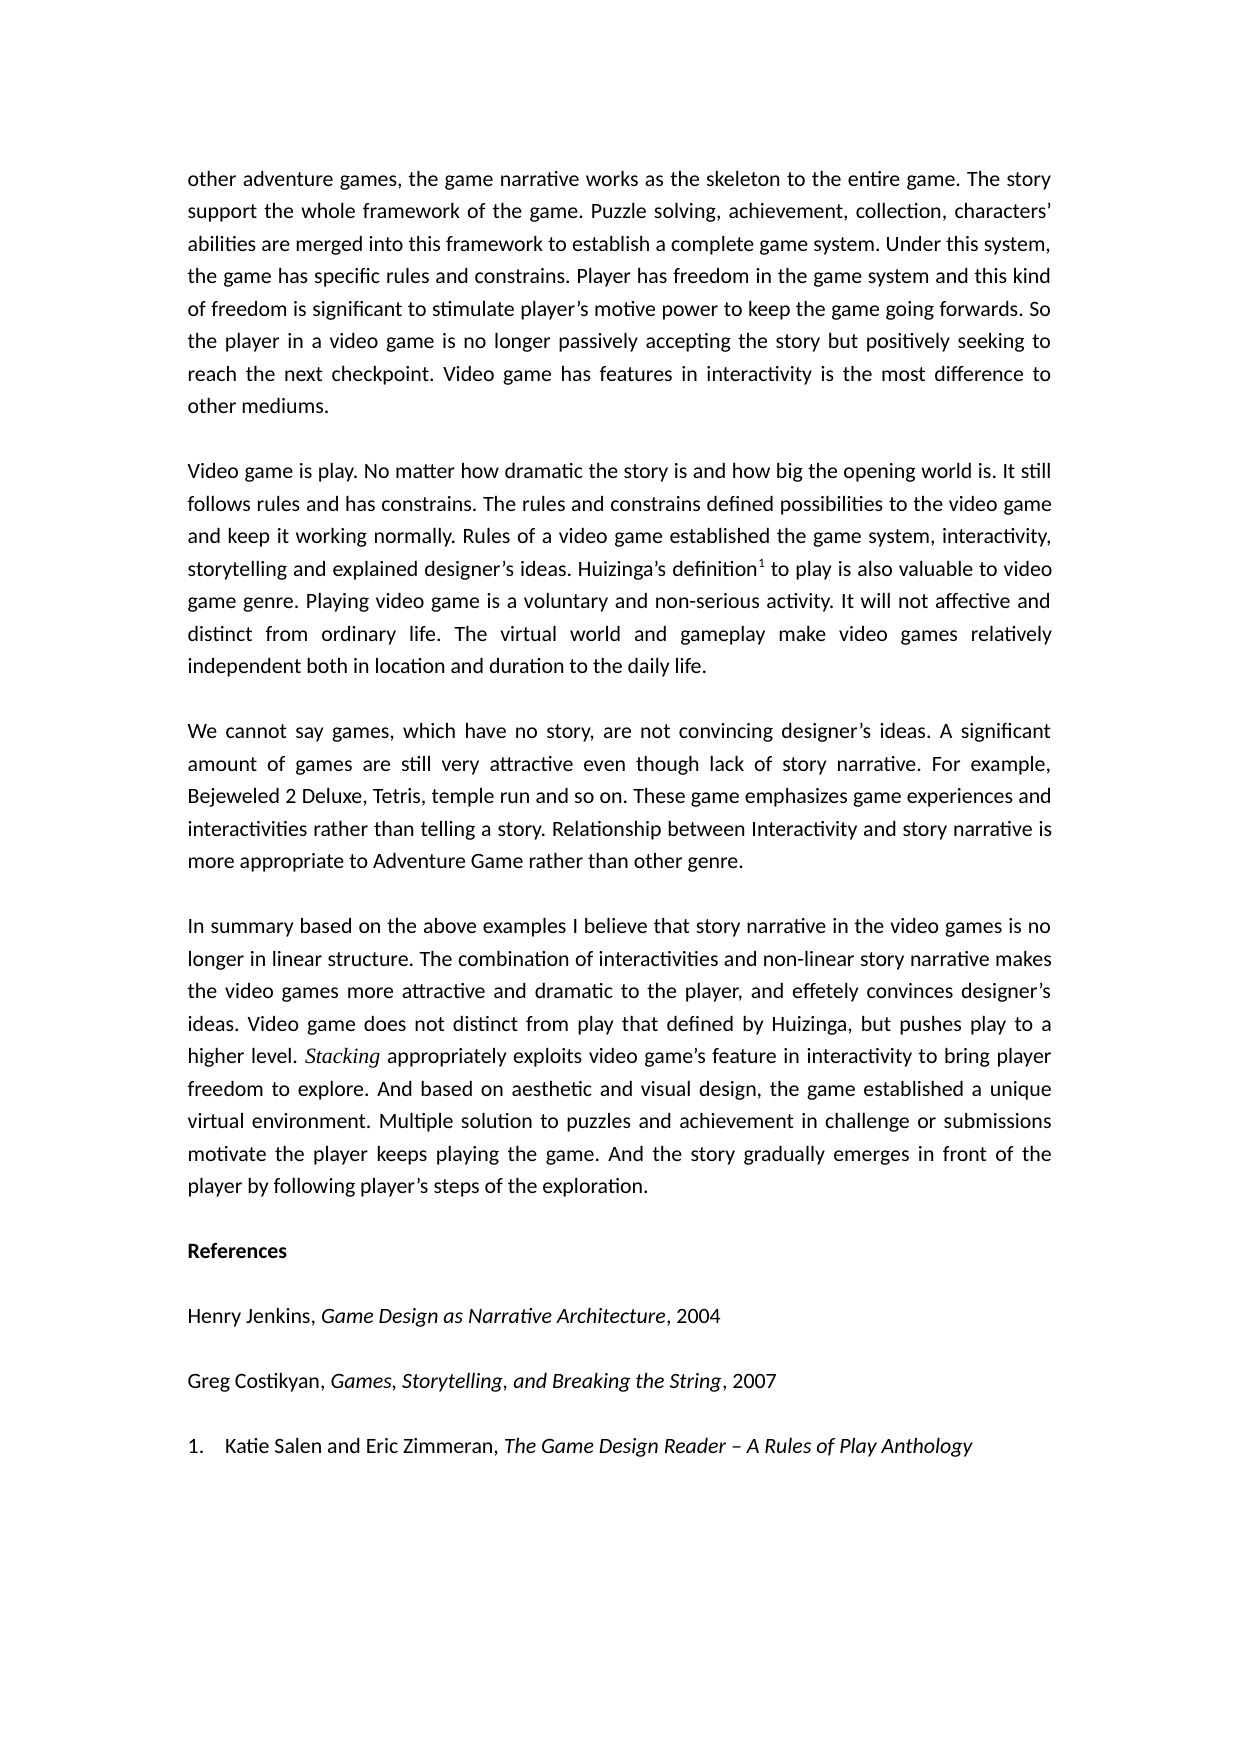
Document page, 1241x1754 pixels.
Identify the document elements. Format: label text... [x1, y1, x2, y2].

text Greg Costikyan, Games, Storytelling, and Breaking the String, 2007 [187, 1364, 1053, 1397]
text We cannot say games, which have no story, are not convincing designer’s ideas. A significant amount of games are still very attractive even though lack of story narrative. For example, Bejeweled 2 Deluxe, Tetris, temple run and so on. These game emphasizes game experiences and interactivities rather than telling a story. Relationship between Interactivity and story narrative is more appropriate to Adventure Game rather than other genre. [187, 714, 1053, 877]
list Katie Salen and Eric Zimmeran, The Game Design Reader – A Rules of Play Anthology [187, 1429, 1053, 1462]
text In summary based on the above examples I believe that story narrative in the video games is no longer in linear structure. The combination of interactivities and non-linear story narrative makes the video games more attractive and dramatic to the player, and effetely convinces designer’s ideas. Video game does not distinct from play that defined by Huizinga, but pushes play to a higher level. Stacking appropriately exploits video game’s feature in interactivity to bring player freedom to explore. And based on aesthetic and visual design, the game established a unique virtual environment. Multiple solution to puzzles and achievement in challenge or submissions motivate the player keeps playing the game. And the story gradually emerges in front of the player by following player’s steps of the exploration. [187, 909, 1053, 1202]
text Henry Jenkins, Game Design as Narrative Architecture, 2004 [187, 1299, 1053, 1332]
text References [187, 1234, 1053, 1267]
text Video game is play. No matter how dramatic the story is and how big the opening world is. It still follows rules and has constrains. The rules and constrains defined possibilities to the video game and keep it working normally. Rules of a video game established the game system, interactivity, storytelling and explained designer’s ideas. Huizinga’s definition1 to play is also valuable to video game genre. Playing video game is a voluntary and non-serious activity. It will not affective and distinct from ordinary life. The virtual world and gameplay make video games relatively independent both in location and duration to the daily life. [187, 454, 1053, 682]
